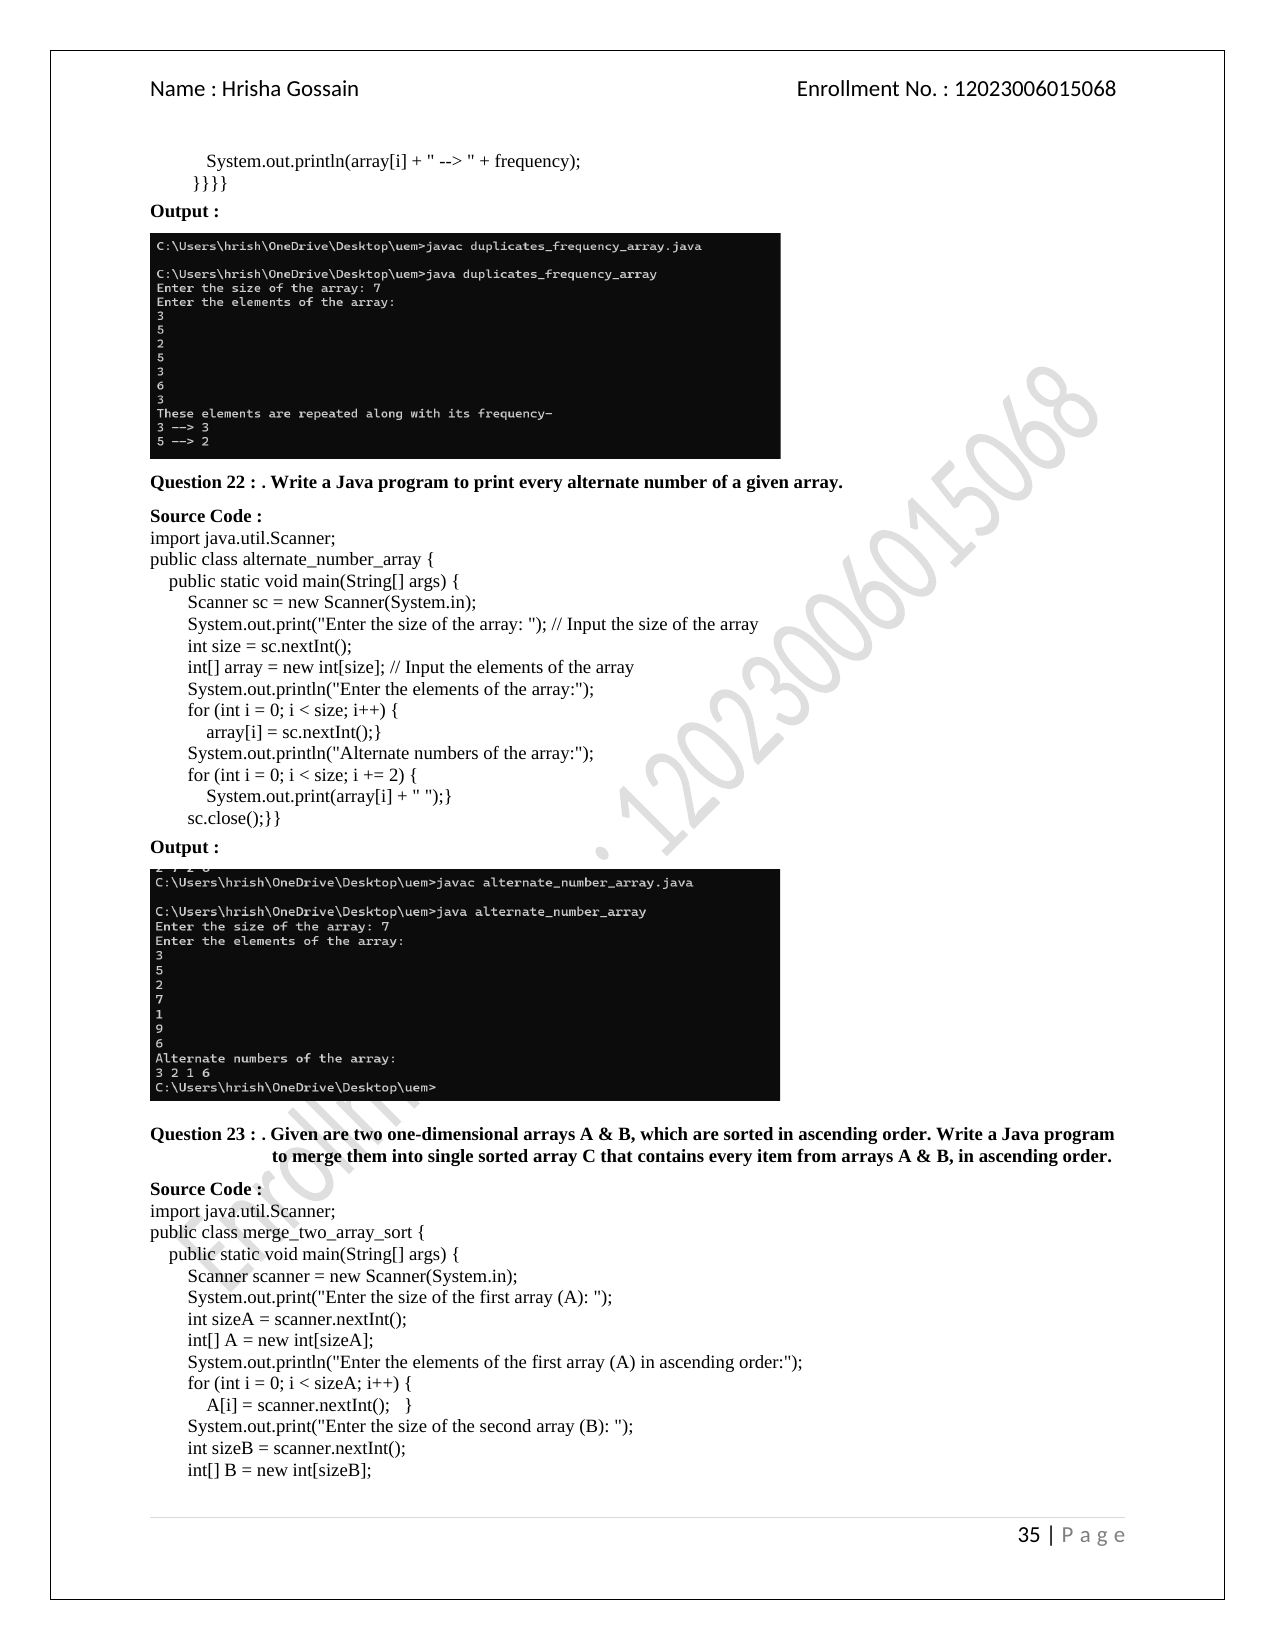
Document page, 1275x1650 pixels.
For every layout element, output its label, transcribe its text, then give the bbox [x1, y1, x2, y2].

text Question 22 : . Write a Java program to print every alternate number of a given array. [150, 470, 1125, 493]
text Scanner sc = new Scanner(System.in); [150, 591, 1125, 613]
text import java.util.Scanner; [150, 527, 1125, 548]
text System.out.println(array[i] + " --> " + frequency); [150, 150, 1125, 172]
text for (int i = 0; i < sizeA; i++) { [150, 1372, 1125, 1394]
text array[i] = sc.nextInt();} [150, 721, 1125, 742]
text public static void main(String[] args) { [150, 570, 1125, 591]
text Source Code : [150, 1178, 1125, 1200]
text to merge them into single sorted array C that contains every item from arrays A & B, in ascending order. [150, 1145, 1125, 1166]
text int[] B = new int[sizeB]; [150, 1458, 1125, 1480]
text int sizeB = scanner.nextInt(); [150, 1437, 1125, 1458]
text System.out.print("Enter the size of the second array (B): "); [150, 1415, 1125, 1437]
text public class alternate_number_array { [150, 548, 1125, 570]
text System.out.print(array[i] + " ");} [150, 785, 1125, 807]
text int[] array = new int[size]; // Input the elements of the array [150, 656, 1125, 678]
text System.out.println("Enter the elements of the array:"); [150, 678, 1125, 699]
text System.out.println("Alternate numbers of the array:"); [150, 742, 1125, 764]
picture [150, 869, 781, 1101]
text public static void main(String[] args) { [150, 1243, 1125, 1264]
text A[i] = scanner.nextInt(); } [150, 1394, 1125, 1415]
text Question 23 : . Given are two one-dimensional arrays A & B, which are sorted in ascending order. Write a Java program [150, 1122, 1125, 1145]
text Scanner scanner = new Scanner(System.in); [150, 1264, 1125, 1286]
text Source Code : [150, 505, 1125, 527]
text Output : [150, 200, 1125, 222]
text System.out.println("Enter the elements of the first array (A) in ascending order:"); [150, 1351, 1125, 1372]
text for (int i = 0; i < size; i += 2) { [150, 764, 1125, 785]
text for (int i = 0; i < size; i++) { [150, 699, 1125, 721]
text }}}} [150, 172, 1125, 193]
text int size = sc.nextInt(); [150, 634, 1125, 656]
text System.out.print("Enter the size of the array: "); // Input the size of the array [150, 613, 1125, 634]
text int[] A = new int[sizeA]; [150, 1329, 1125, 1351]
text System.out.print("Enter the size of the first array (A): "); [150, 1286, 1125, 1308]
text int sizeA = scanner.nextInt(); [150, 1308, 1125, 1329]
text Output : [150, 836, 1125, 857]
text public class merge_two_array_sort { [150, 1221, 1125, 1243]
picture [150, 233, 781, 459]
text sc.close();}} [150, 807, 1125, 828]
text import java.util.Scanner; [150, 1200, 1125, 1221]
